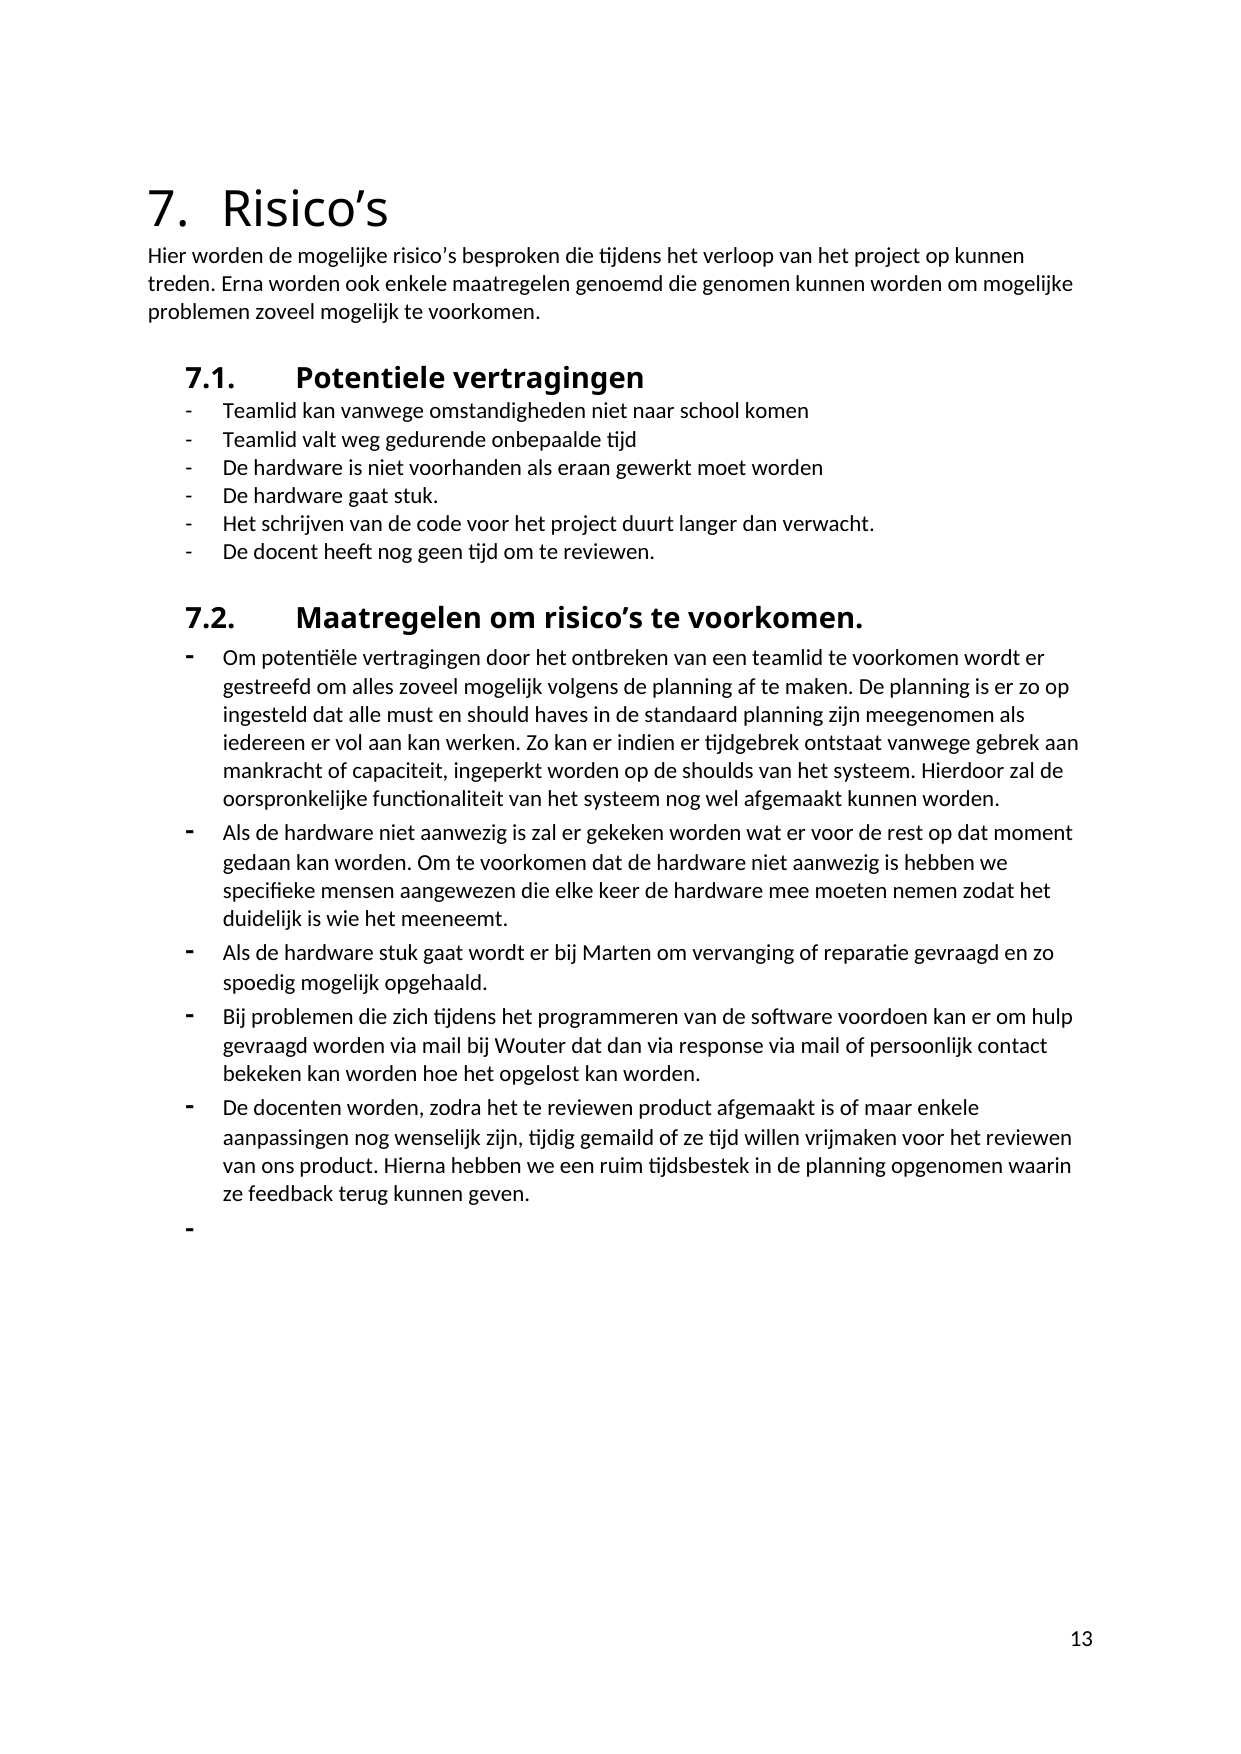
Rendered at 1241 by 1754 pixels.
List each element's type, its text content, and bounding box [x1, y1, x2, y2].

list Teamlid valt weg gedurende onbepaalde tijd [185, 425, 1093, 453]
list De docent heeft nog geen tijd om te reviewen. [185, 537, 1093, 565]
subtitle Potentiele vertragingen [185, 357, 1093, 397]
list Bij problemen die zich tijdens het programmeren van de software voordoen kan er om hulp gevraagd worden via mail bij Wouter dat dan via response via mail of persoonlijk contact bekeken kan worden hoe het opgelost kan worden. [185, 996, 1093, 1087]
list De hardware gaat stuk. [185, 481, 1093, 509]
list De docenten worden, zodra het te reviewen product afgemaakt is of maar enkele aanpassingen nog wenselijk zijn, tijdig gemaild of ze tijd willen vrijmaken voor het reviewen van ons product. Hierna hebben we een ruim tijdsbestek in de planning opgenomen waarin ze feedback terug kunnen geven. [185, 1087, 1093, 1207]
text Hier worden de mogelijke risico’s besproken die tijdens het verloop van het project op kunnen treden. Erna worden ook enkele maatregelen genoemd die genomen kunnen worden om mogelijke problemen zoveel mogelijk te voorkomen. [148, 241, 1093, 325]
list Als de hardware niet aanwezig is zal er gekeken worden wat er voor de rest op dat moment gedaan kan worden. Om te voorkomen dat de hardware niet aanwezig is hebben we specifieke mensen aangewezen die elke keer de hardware mee moeten nemen zodat het duidelijk is wie het meeneemt. [185, 812, 1093, 932]
list Als de hardware stuk gaat wordt er bij Marten om vervanging of reparatie gevraagd en zo spoedig mogelijk opgehaald. [185, 932, 1093, 996]
list De hardware is niet voorhanden als eraan gewerkt moet worden [185, 453, 1093, 481]
subtitle Maatregelen om risico’s te voorkomen. [185, 597, 1093, 637]
list Het schrijven van de code voor het project duurt langer dan verwacht. [185, 509, 1093, 537]
list Teamlid kan vanwege omstandigheden niet naar school komen [185, 397, 1093, 425]
subtitle Risico’s [148, 173, 1093, 241]
list Om potentiële vertragingen door het ontbreken van een teamlid te voorkomen wordt er gestreefd om alles zoveel mogelijk volgens de planning af te maken. De planning is er zo op ingesteld dat alle must en should haves in de standaard planning zijn meegenomen als iedereen er vol aan kan werken. Zo kan er indien er tijdgebrek ontstaat vanwege gebrek aan mankracht of capaciteit, ingeperkt worden op de shoulds van het systeem. Hierdoor zal de oorspronkelijke functionaliteit van het systeem nog wel afgemaakt kunnen worden. [185, 637, 1093, 812]
